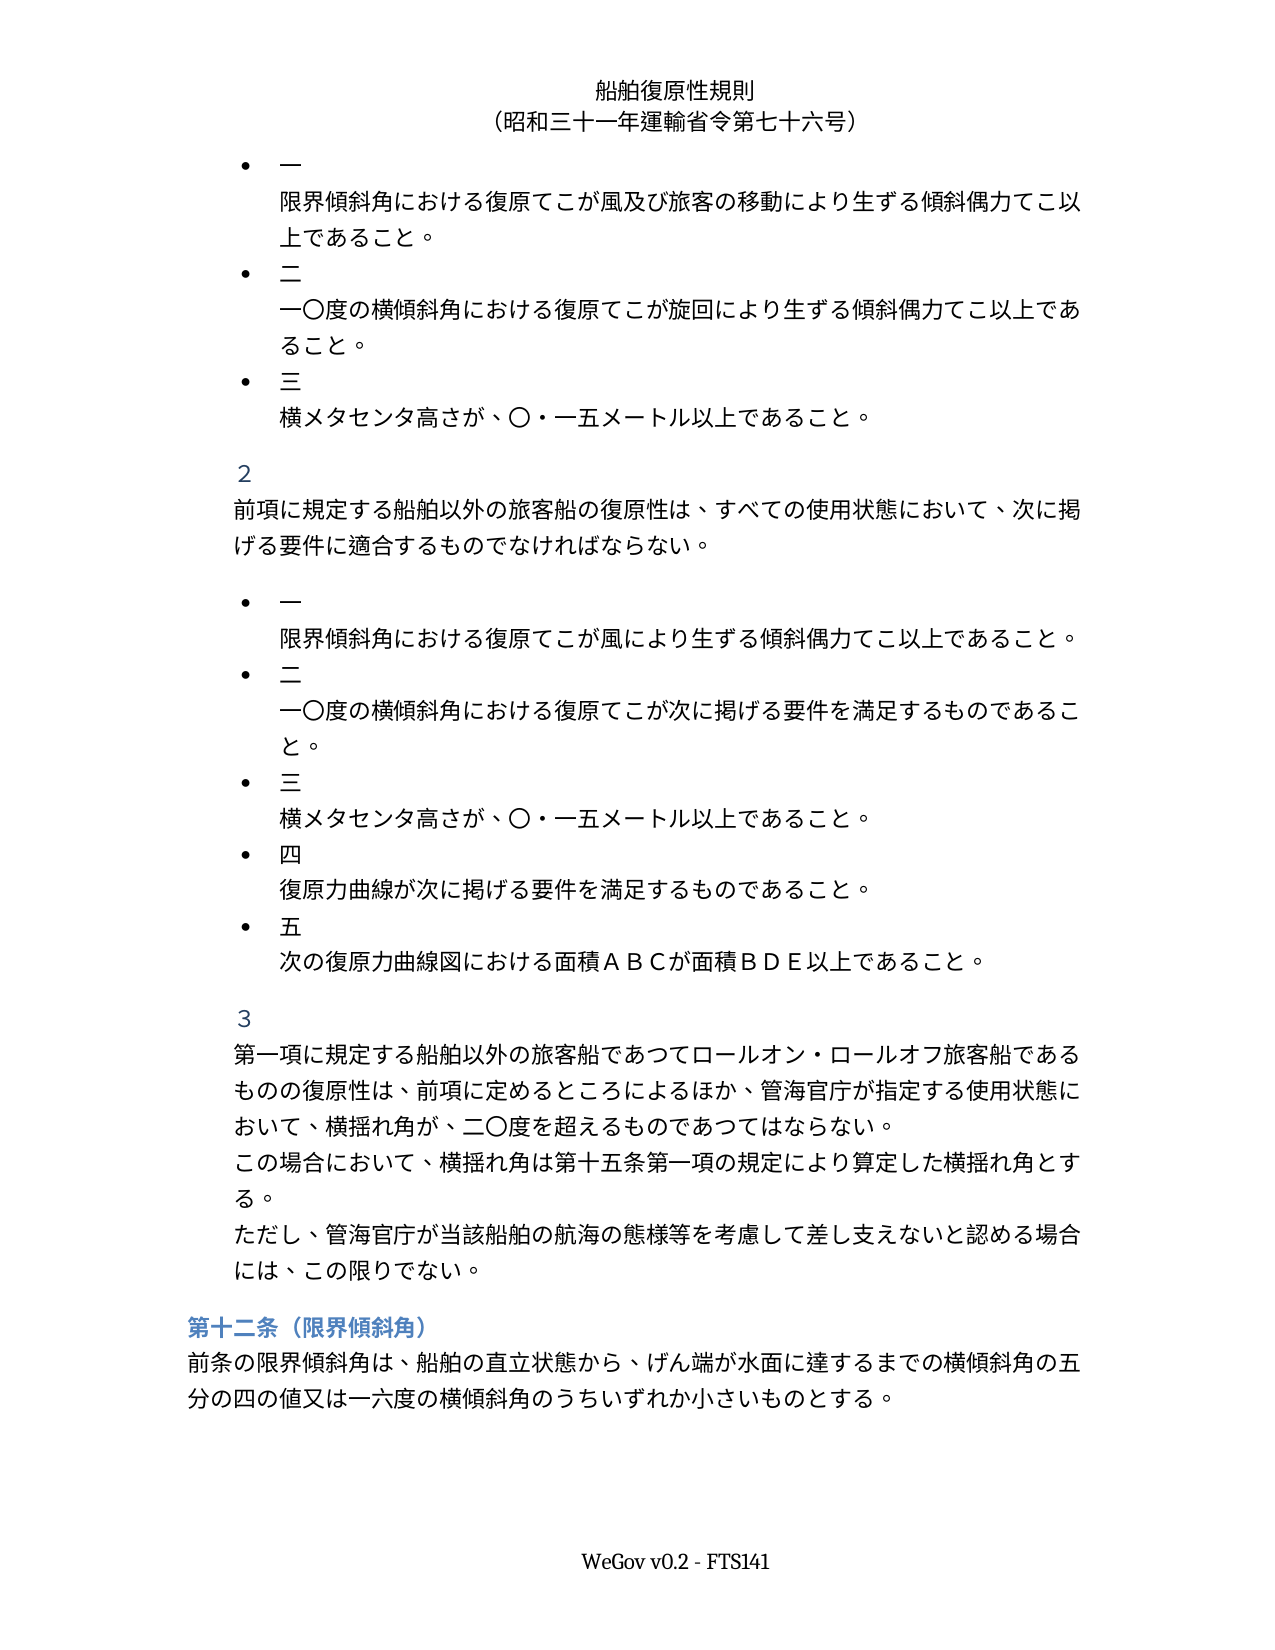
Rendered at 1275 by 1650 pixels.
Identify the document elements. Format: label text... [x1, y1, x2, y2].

list 三 横メタセンタ高さが、〇・一五メートル以上であること。 [242, 366, 1087, 433]
text 前条の限界傾斜角は、船舶の直立状態から、げん端が水面に達するまでの横傾斜角の五分の四の値又は一六度の横傾斜角のうちいずれか小さいものとする。 [187, 1347, 1087, 1414]
text 前項に規定する船舶以外の旅客船の復原性は、すべての使用状態において、次に掲げる要件に適合するものでなければならない。 [233, 494, 1087, 561]
list 四 復原力曲線が次に掲げる要件を満足するものであること。 [242, 838, 1087, 906]
subtitle 第十二条（限界傾斜角） [187, 1311, 1087, 1343]
list 五 次の復原力曲線図における面積ＡＢＣが面積ＢＤＥ以上であること。 [242, 910, 1087, 978]
subtitle ２ [233, 458, 1087, 489]
subtitle ３ [233, 1003, 1087, 1034]
list 二 一〇度の横傾斜角における復原てこが次に掲げる要件を満足するものであること。 [242, 659, 1087, 762]
list 一 限界傾斜角における復原てこが風により生ずる傾斜偶力てこ以上であること。 [242, 587, 1087, 654]
list 三 横メタセンタ高さが、〇・一五メートル以上であること。 [242, 767, 1087, 834]
list 一 限界傾斜角における復原てこが風及び旅客の移動により生ずる傾斜偶力てこ以上であること。 [242, 150, 1087, 253]
list 二 一〇度の横傾斜角における復原てこが旋回により生ずる傾斜偶力てこ以上であること。 [242, 258, 1087, 361]
text 第一項に規定する船舶以外の旅客船であつてロールオン・ロールオフ旅客船であるものの復原性は、前項に定めるところによるほか、管海官庁が指定する使用状態において、横揺れ角が、二〇度を超えるものであつてはならない。 この場合において、横揺れ角は第十五条第一項の規定により算定した横揺れ角とする。 ただし、管海官庁が当該船舶の航海の態様等を考慮して差し支えないと認める場合には、この限りでない。 [233, 1039, 1087, 1286]
